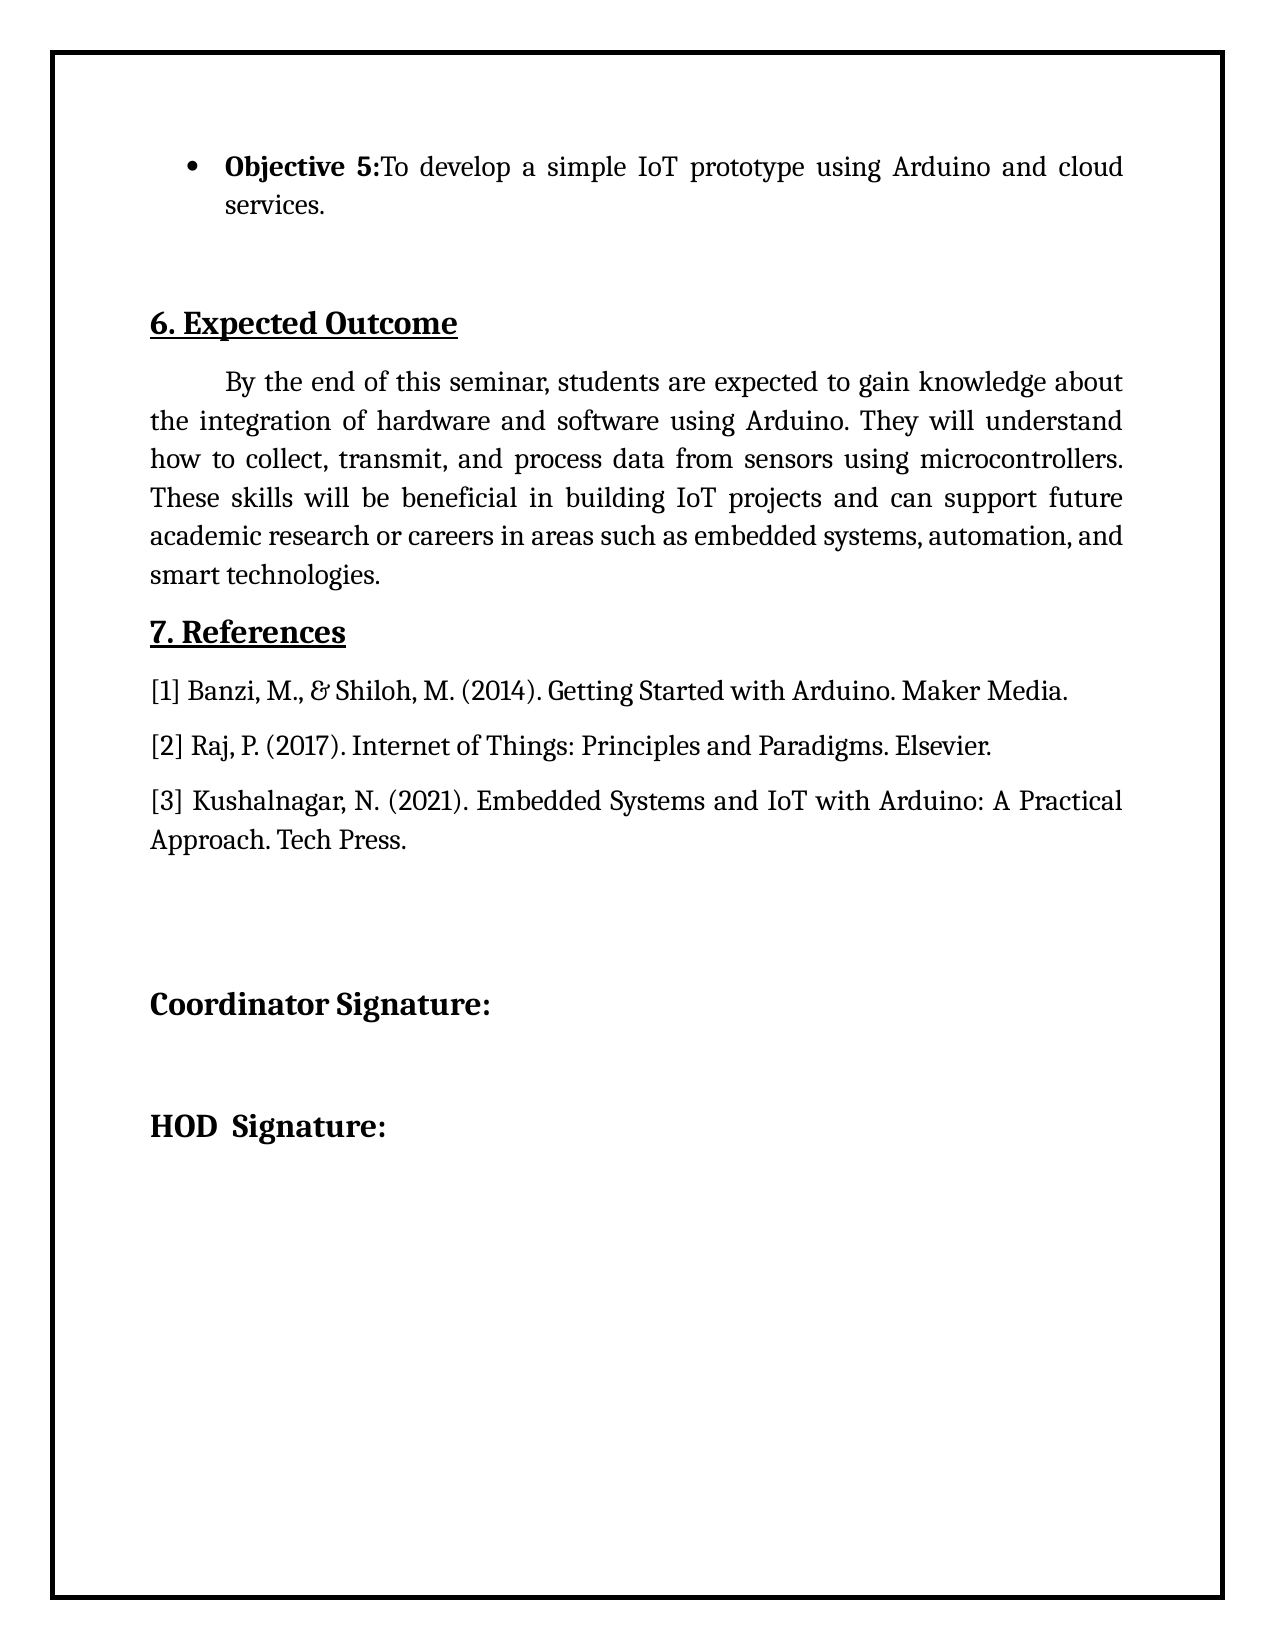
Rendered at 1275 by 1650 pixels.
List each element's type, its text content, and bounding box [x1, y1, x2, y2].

text Coordinator Signature: [150, 986, 1125, 1024]
text [1] Banzi, M., & Shiloh, M. (2014). Getting Started with Arduino. Maker Media. [150, 674, 1125, 707]
text 6. Expected Outcome [150, 304, 1125, 343]
text [2] Raj, P. (2017). Internet of Things: Principles and Paradigms. Elsevier. [150, 729, 1125, 763]
text HOD Signature: [150, 1107, 1125, 1145]
text By the end of this seminar, students are expected to gain knowledge about the integration of hardware and software using Arduino. They will understand how to collect, transmit, and process data from sensors using microcontrollers. These skills will be beneficial in building IoT projects and can support future academic research or careers in areas such as embedded systems, automation, and smart technologies. [150, 365, 1125, 591]
text [3] Kushalnagar, N. (2021). Embedded Systems and IoT with Arduino: A Practical Approach. Tech Press. [150, 784, 1125, 856]
text 7. References [150, 613, 1125, 651]
list Objective 5:To develop a simple IoT prototype using Arduino and cloud services. [187, 150, 1125, 222]
